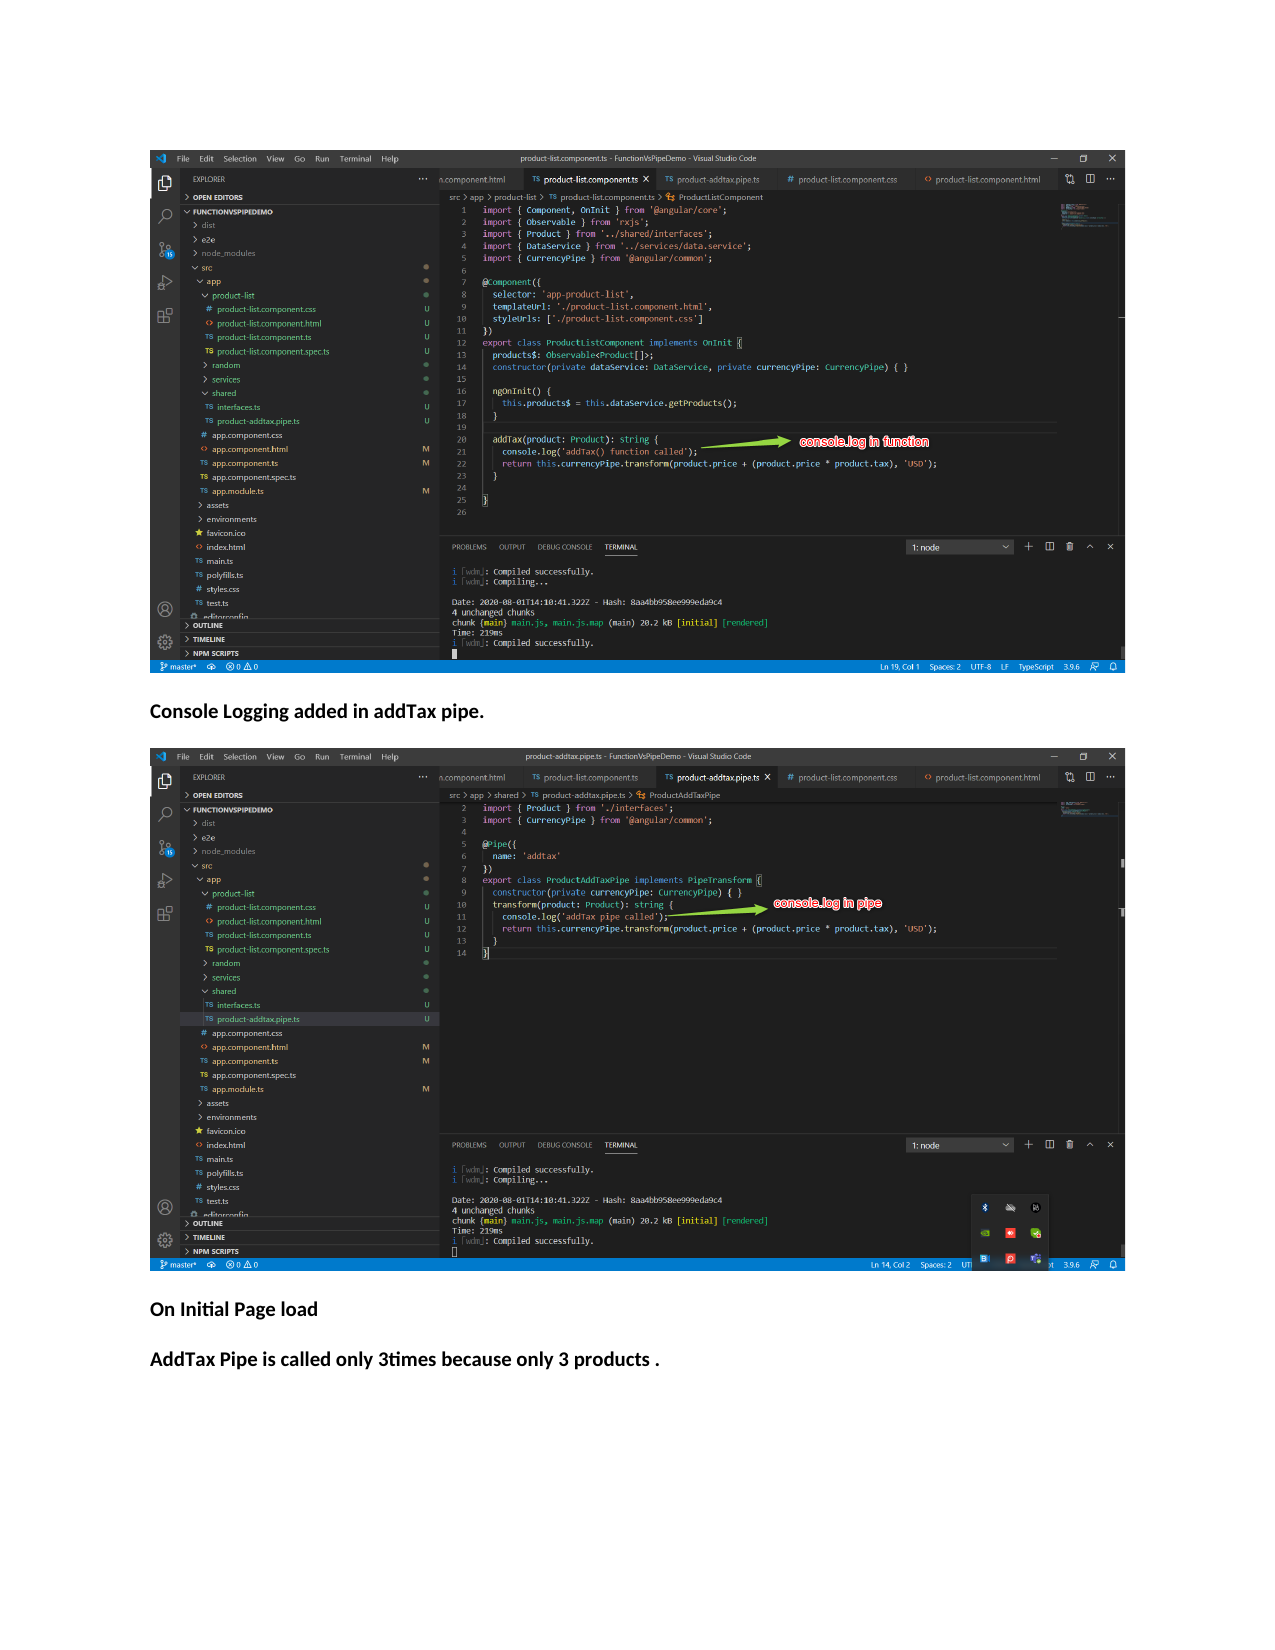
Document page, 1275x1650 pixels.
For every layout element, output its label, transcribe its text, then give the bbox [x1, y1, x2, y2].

picture [150, 150, 1125, 673]
picture [150, 748, 1125, 1271]
text Console Logging added in addTax pipe. [150, 698, 1125, 723]
text AddTax Pipe is called only 3times because only 3 products . [150, 1346, 1125, 1371]
text On Initial Page load [150, 1296, 1125, 1321]
